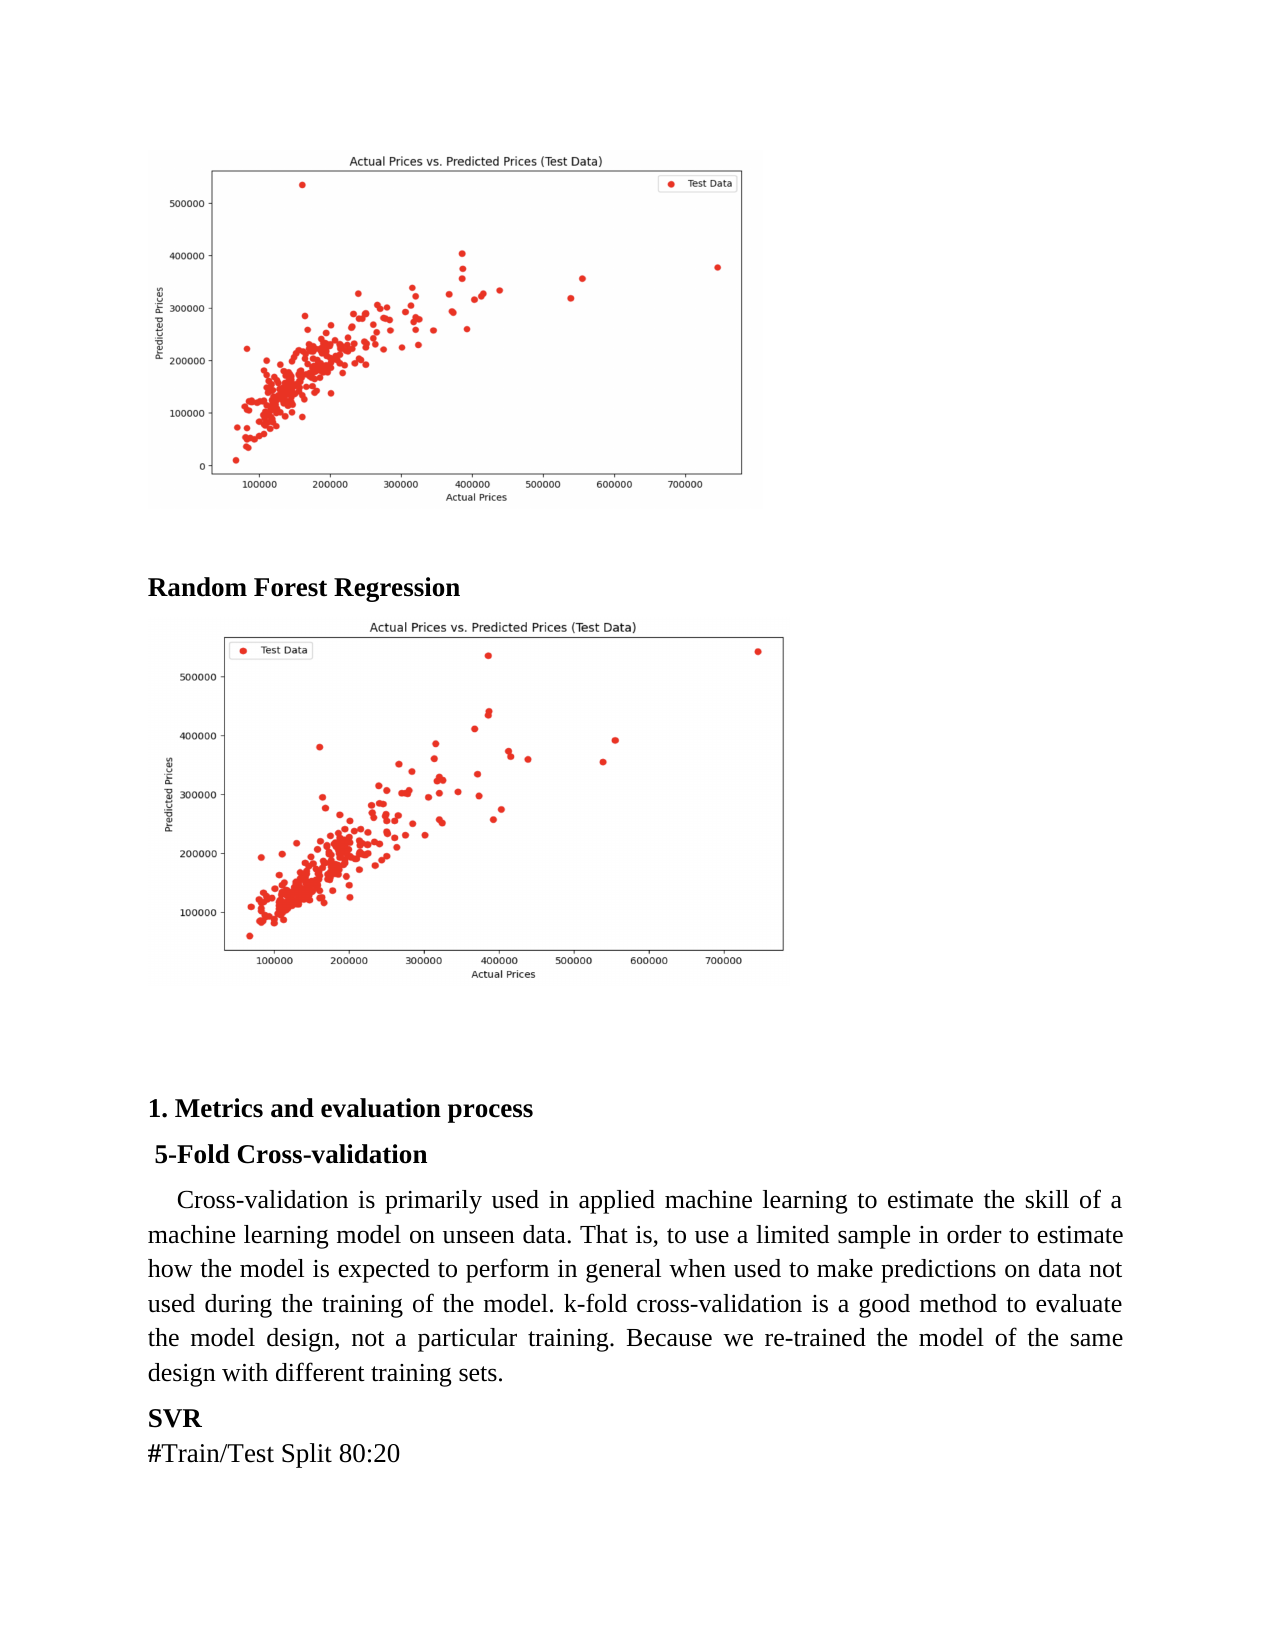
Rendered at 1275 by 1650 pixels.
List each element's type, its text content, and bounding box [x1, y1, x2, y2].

text SVR [148, 1402, 1125, 1433]
text #Train/Test Split 80:20 [148, 1438, 1125, 1469]
picture [147, 617, 790, 986]
text Cross-validation is primarily used in applied machine learning to estimate the skill of a machine learning model on unseen data. That is, to use a limited sample in order to estimate how the model is expected to perform in general when used to make predictions on data not used during the training of the model. k-fold cross-validation is a good method to evaluate the model design, not a particular training. Because we re-trained the model of the same design with different training sets. [148, 1352, 1125, 1387]
text 1. Metrics and evaluation process [148, 1092, 1125, 1123]
picture [147, 150, 763, 509]
text Random Forest Regression [148, 571, 1125, 602]
text 5-Fold Cross-validation [148, 1138, 1125, 1169]
